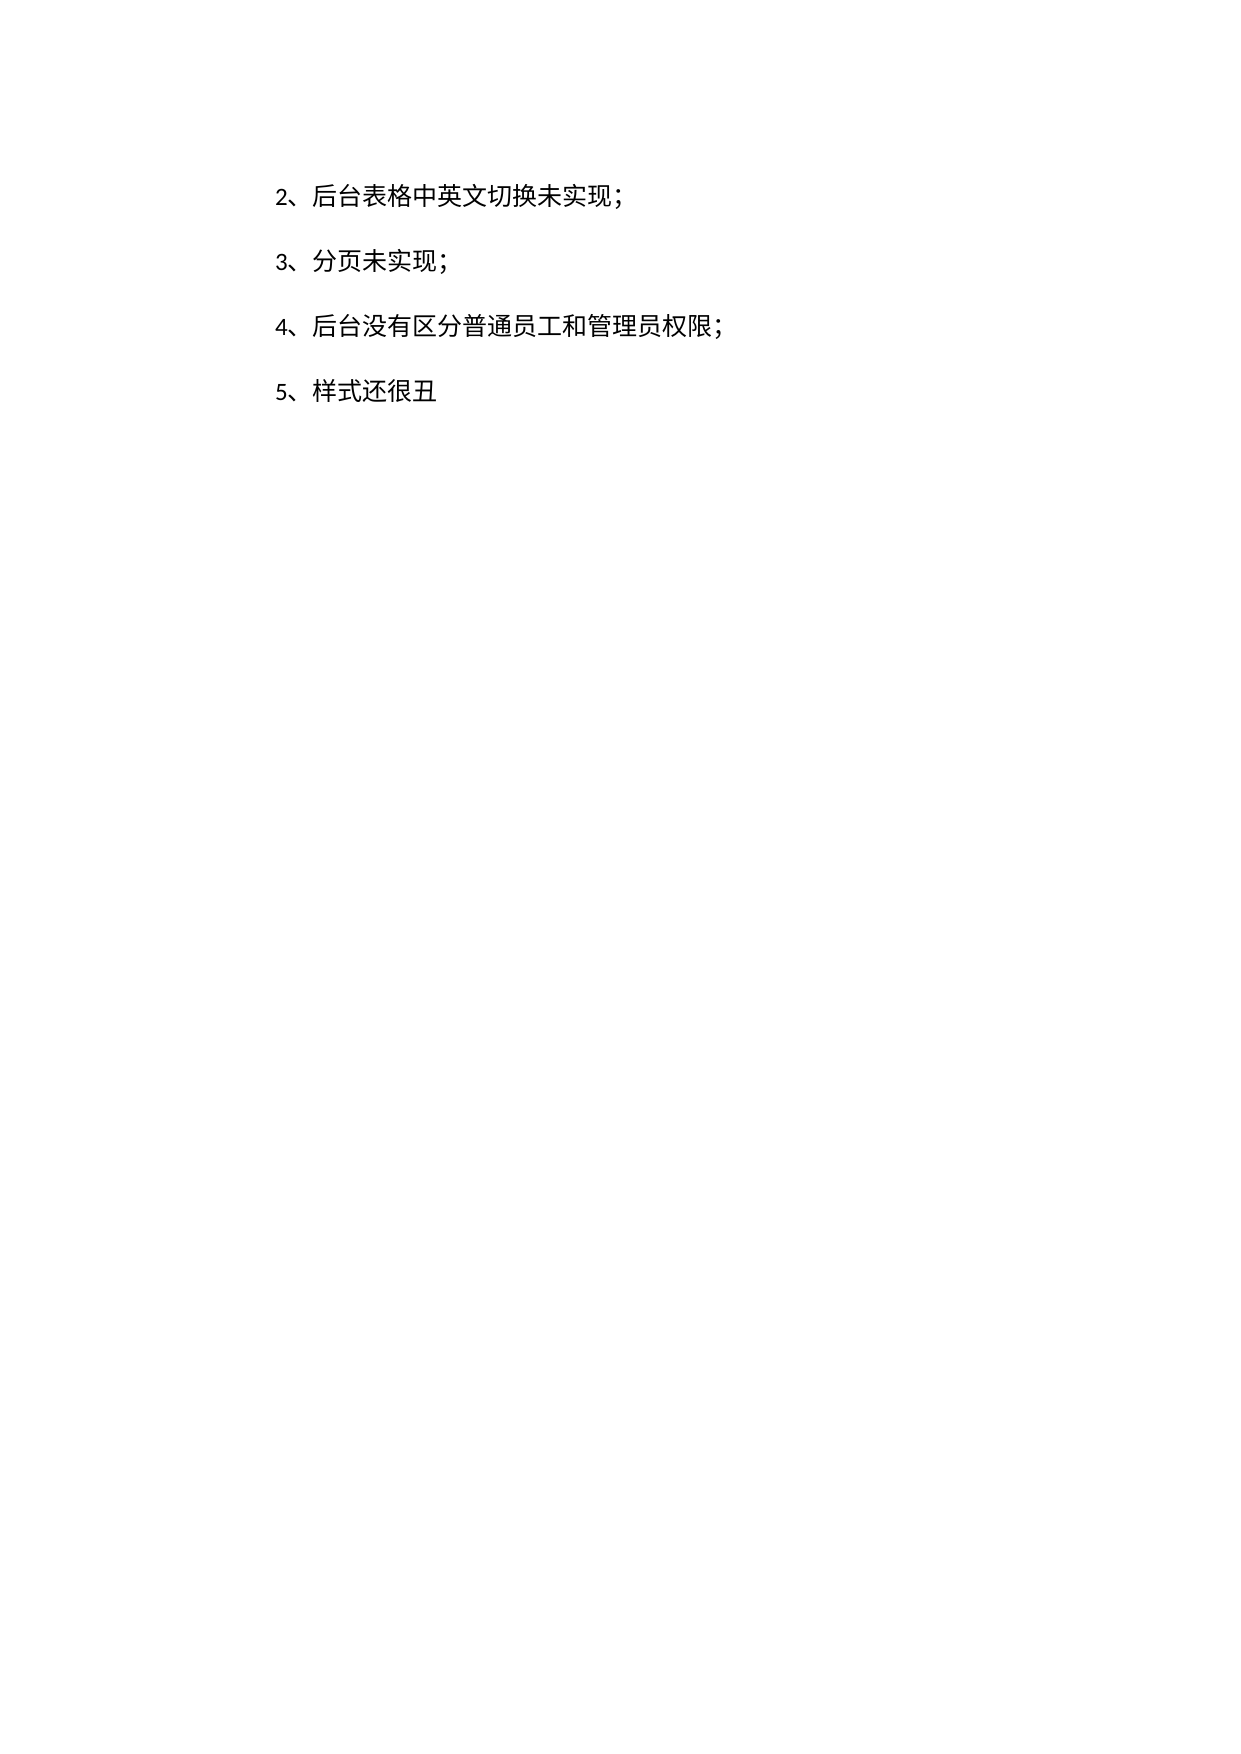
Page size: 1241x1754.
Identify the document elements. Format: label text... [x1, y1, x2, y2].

text 3、分页未实现； [231, 227, 1053, 292]
text 2、后台表格中英文切换未实现； [231, 162, 1053, 227]
text 5、样式还很丑 [231, 357, 1053, 422]
text 4、后台没有区分普通员工和管理员权限； [231, 292, 1053, 357]
